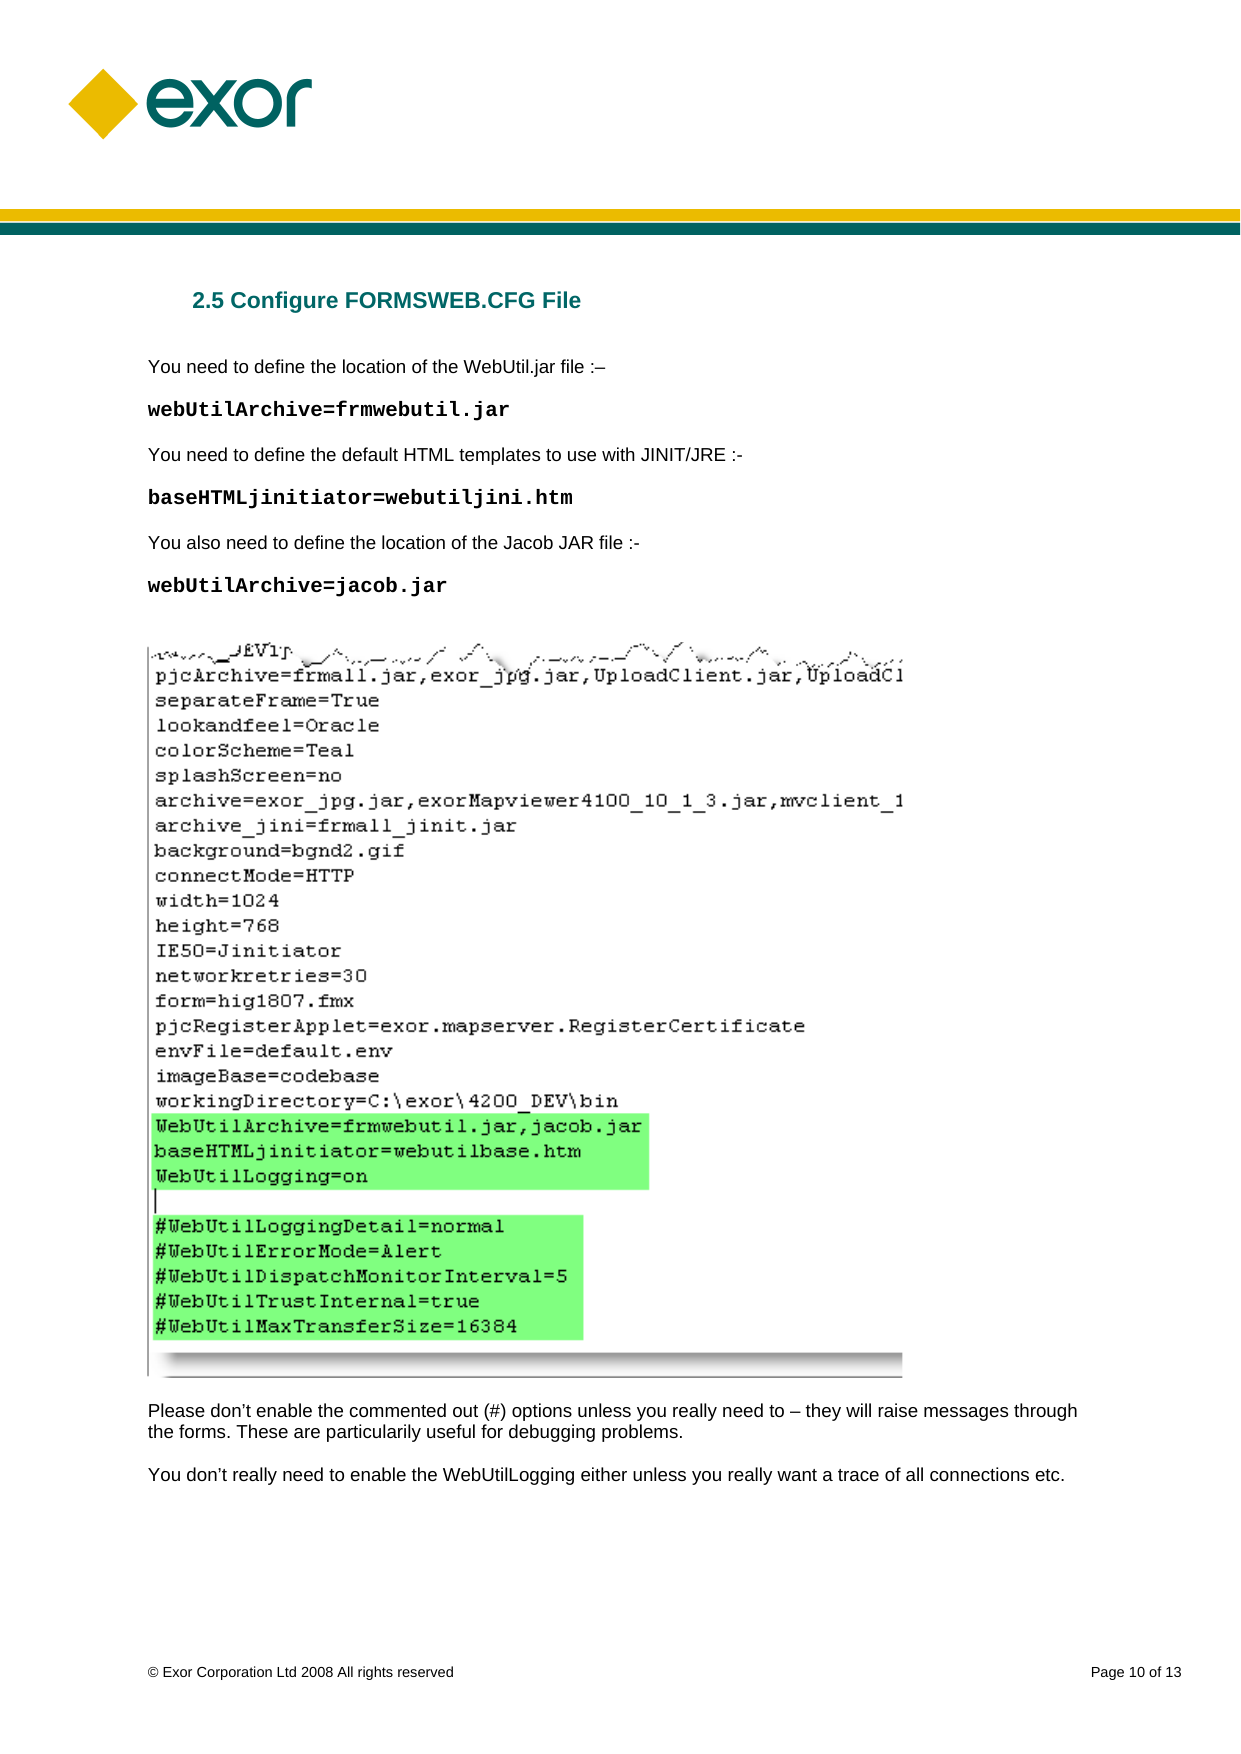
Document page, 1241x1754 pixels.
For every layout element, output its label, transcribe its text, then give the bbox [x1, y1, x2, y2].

text You need to define the location of the WebUtil.jar file :– [148, 355, 1088, 377]
text webUtilArchive=jacob.jar [148, 575, 1088, 599]
subtitle Configure FORMSWEB.CFG File [192, 287, 1088, 313]
picture [0, 0, 1241, 236]
text You don’t really need to enable the WebUtilLogging either unless you really want a trace of all connections etc. [148, 1464, 1088, 1486]
text baseHTMLjinitiator=webutiljini.htm [148, 487, 1088, 511]
text You need to define the default HTML templates to use with JINIT/JRE :- [148, 444, 1088, 465]
text You also need to define the location of the Jacob JAR file :- [148, 532, 1088, 554]
text Please don’t enable the commented out (#) options unless you really need to – they will raise messages through the forms. These are particularily useful for debugging problems. [148, 1399, 1088, 1443]
picture [147, 642, 903, 1378]
text webUtilArchive=frmwebutil.jar [148, 398, 1088, 422]
